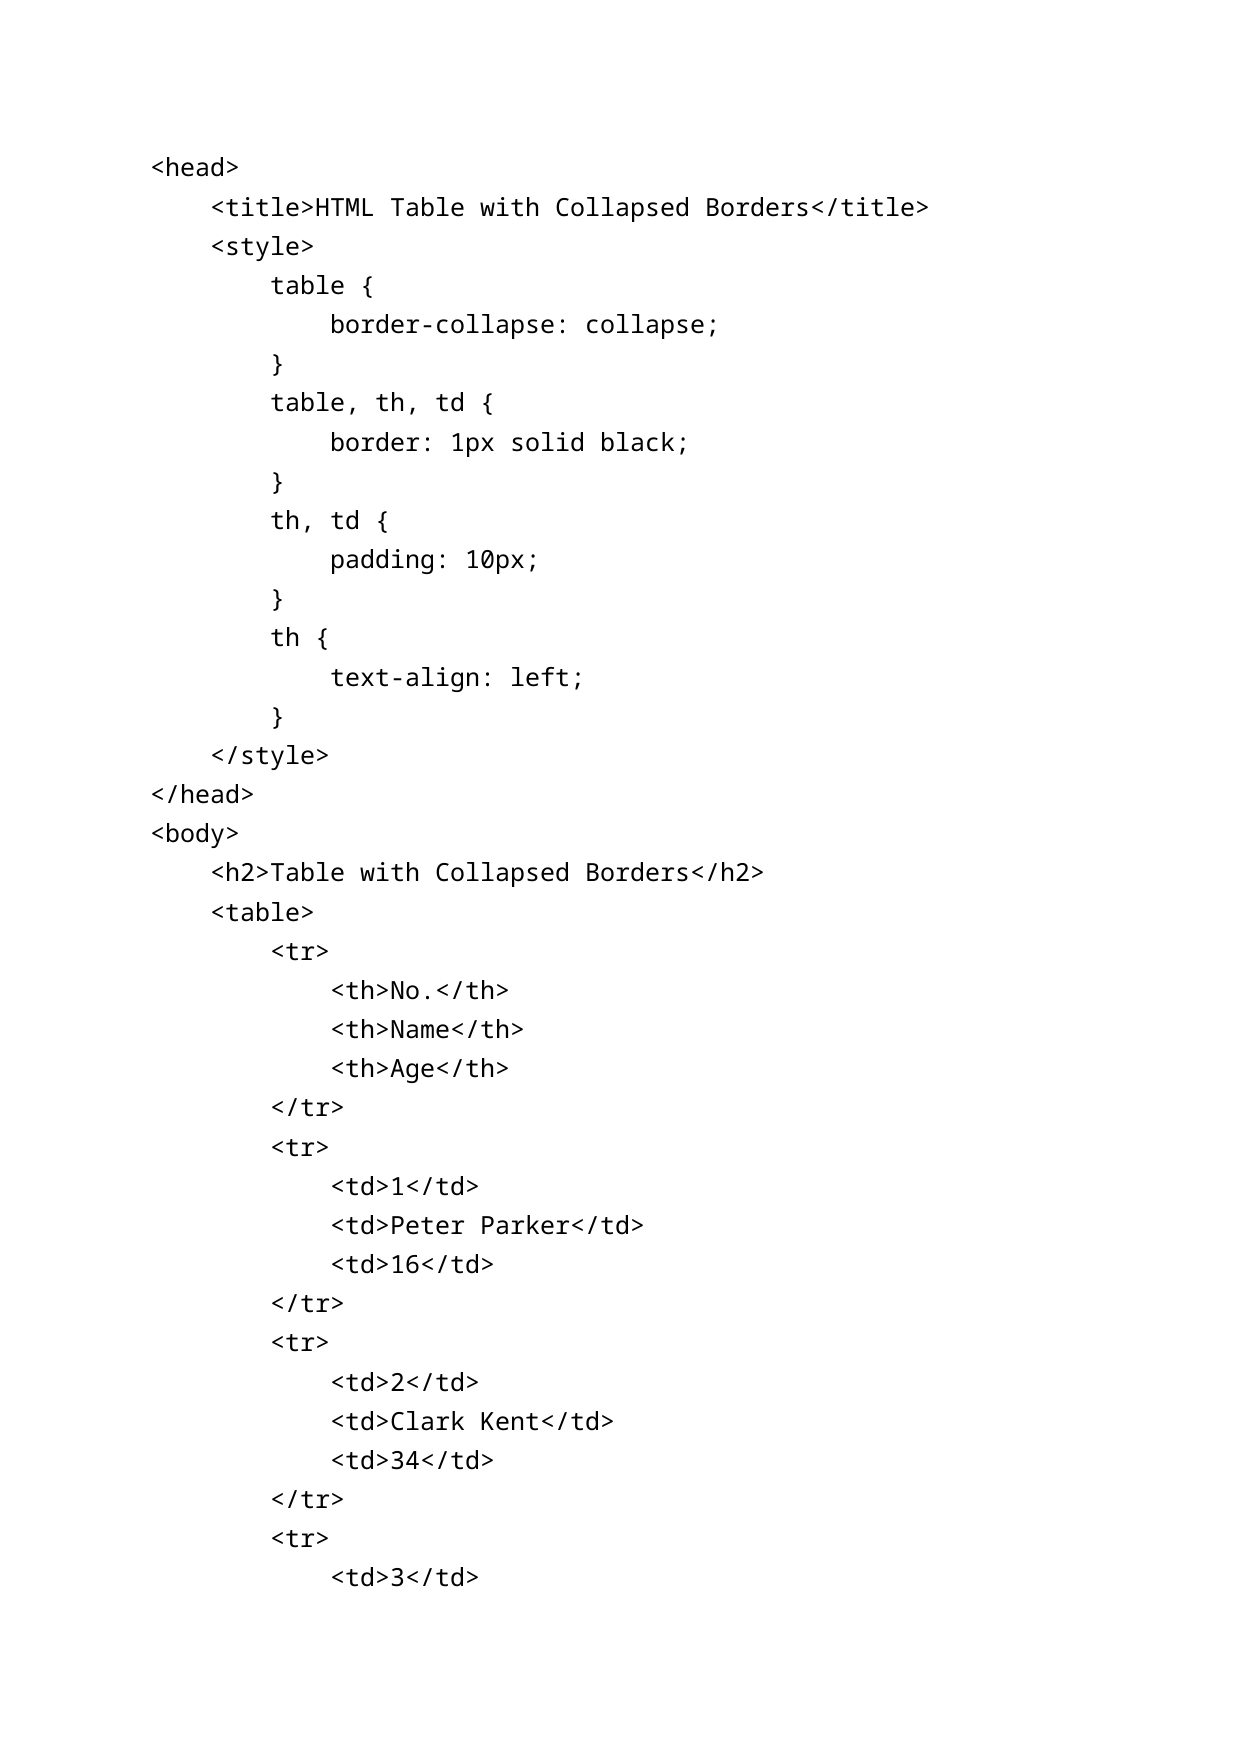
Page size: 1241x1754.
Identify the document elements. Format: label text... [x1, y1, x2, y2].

text } [150, 581, 1090, 615]
text <td>3</td> [150, 1560, 1090, 1594]
text <title>HTML Table with Collapsed Borders</title> [150, 189, 1090, 223]
text </tr> [150, 1090, 1090, 1124]
text table { [150, 267, 1090, 302]
text <td>34</td> [150, 1442, 1090, 1477]
text <th>No.</th> [150, 972, 1090, 1007]
text </tr> [150, 1482, 1090, 1516]
text <tr> [150, 1521, 1090, 1555]
text border: 1px solid black; [150, 424, 1090, 458]
text <th>Age</th> [150, 1051, 1090, 1085]
text } [150, 698, 1090, 732]
text padding: 10px; [150, 542, 1090, 576]
text <tr> [150, 1129, 1090, 1163]
text th { [150, 620, 1090, 654]
text } [150, 346, 1090, 380]
text table, th, td { [150, 385, 1090, 419]
text <body> [150, 816, 1090, 850]
text <th>Name</th> [150, 1012, 1090, 1046]
text <tr> [150, 933, 1090, 967]
text </tr> [150, 1286, 1090, 1320]
text <style> [150, 228, 1090, 262]
text <td>16</td> [150, 1247, 1090, 1281]
text text-align: left; [150, 659, 1090, 693]
text </head> [150, 777, 1090, 811]
text <table> [150, 894, 1090, 928]
text <head> [150, 150, 1090, 184]
text <td>1</td> [150, 1168, 1090, 1202]
text th, td { [150, 502, 1090, 537]
text <td>Peter Parker</td> [150, 1207, 1090, 1242]
text <tr> [150, 1325, 1090, 1359]
text } [150, 463, 1090, 497]
text <h2>Table with Collapsed Borders</h2> [150, 855, 1090, 889]
text <td>Clark Kent</td> [150, 1403, 1090, 1437]
text border-collapse: collapse; [150, 307, 1090, 341]
text </style> [150, 737, 1090, 772]
text <td>2</td> [150, 1364, 1090, 1398]
